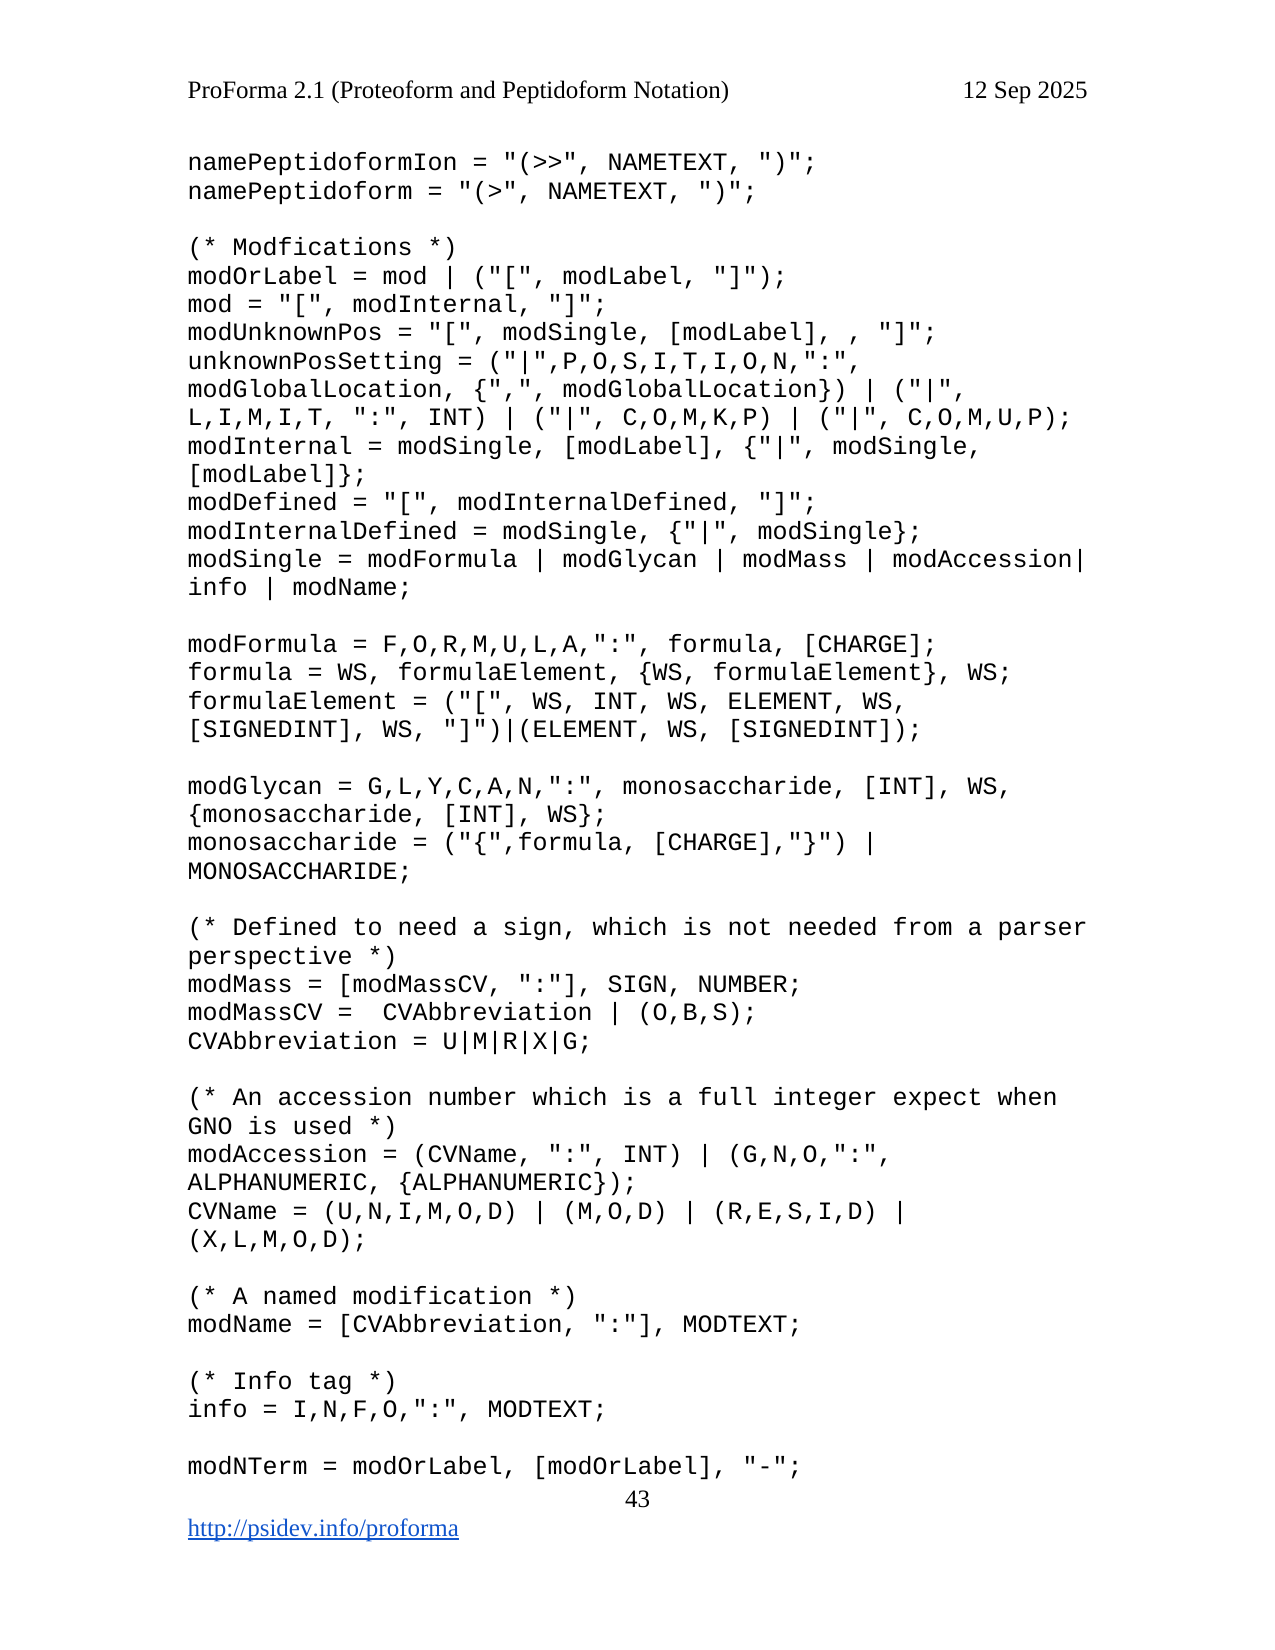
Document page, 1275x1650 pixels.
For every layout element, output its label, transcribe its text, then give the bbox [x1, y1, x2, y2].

text modFormula = F,O,R,M,U,L,A,":", formula, [CHARGE]; [187, 632, 1087, 660]
text formulaElement = ("[", WS, INT, WS, ELEMENT, WS, [SIGNEDINT], WS, "]")|(ELEMENT, WS, [SIGNEDINT]); [187, 688, 1087, 745]
text formula = WS, formulaElement, {WS, formulaElement}, WS; [187, 660, 1087, 688]
text modMassCV = CVAbbreviation | (O,B,S); [187, 1000, 1087, 1028]
text modNTerm = modOrLabel, [modOrLabel], "-"; [187, 1453, 1087, 1482]
text (* A named modification *) [187, 1283, 1087, 1312]
text modUnknownPos = "[", modSingle, [modLabel], , "]"; [187, 320, 1087, 348]
text modGlycan = G,L,Y,C,A,N,":", monosaccharide, [INT], WS, {monosaccharide, [INT], WS}; [187, 773, 1087, 830]
text info = I,N,F,O,":", MODTEXT; [187, 1397, 1087, 1425]
text (* An accession number which is a full integer expect when GNO is used *) [187, 1085, 1087, 1142]
text modName = [CVAbbreviation, ":"], MODTEXT; [187, 1312, 1087, 1340]
text (* Modfications *) [187, 235, 1087, 263]
text namePeptidoformIon = "(>>", NAMETEXT, ")"; [187, 150, 1087, 178]
text modMass = [modMassCV, ":"], SIGN, NUMBER; [187, 972, 1087, 1000]
text mod = "[", modInternal, "]"; [187, 292, 1087, 320]
text CVName = (U,N,I,M,O,D) | (M,O,D) | (R,E,S,I,D) | (X,L,M,O,D); [187, 1198, 1087, 1255]
text modDefined = "[", modInternalDefined, "]"; [187, 490, 1087, 518]
text monosaccharide = ("{",formula, [CHARGE],"}") | MONOSACCHARIDE; [187, 830, 1087, 887]
text modInternalDefined = modSingle, {"|", modSingle}; [187, 518, 1087, 547]
text modOrLabel = mod | ("[", modLabel, "]"); [187, 263, 1087, 292]
text unknownPosSetting = ("|",P,O,S,I,T,I,O,N,":", modGlobalLocation, {",", modGlobalLocation}) | ("|", L,I,M,I,T, ":", INT) | ("|", C,O,M,K,P) | ("|", C,O,M,U,P); [187, 348, 1087, 433]
text CVAbbreviation = U|M|R|X|G; [187, 1028, 1087, 1057]
text modSingle = modFormula | modGlycan | modMass | modAccession| info | modName; [187, 547, 1087, 603]
text (* Info tag *) [187, 1368, 1087, 1397]
text modAccession = (CVName, ":", INT) | (G,N,O,":", ALPHANUMERIC, {ALPHANUMERIC}); [187, 1142, 1087, 1198]
text namePeptidoform = "(>", NAMETEXT, ")"; [187, 178, 1087, 207]
text modInternal = modSingle, [modLabel], {"|", modSingle, [modLabel]}; [187, 433, 1087, 490]
text (* Defined to need a sign, which is not needed from a parser perspective *) [187, 915, 1087, 972]
